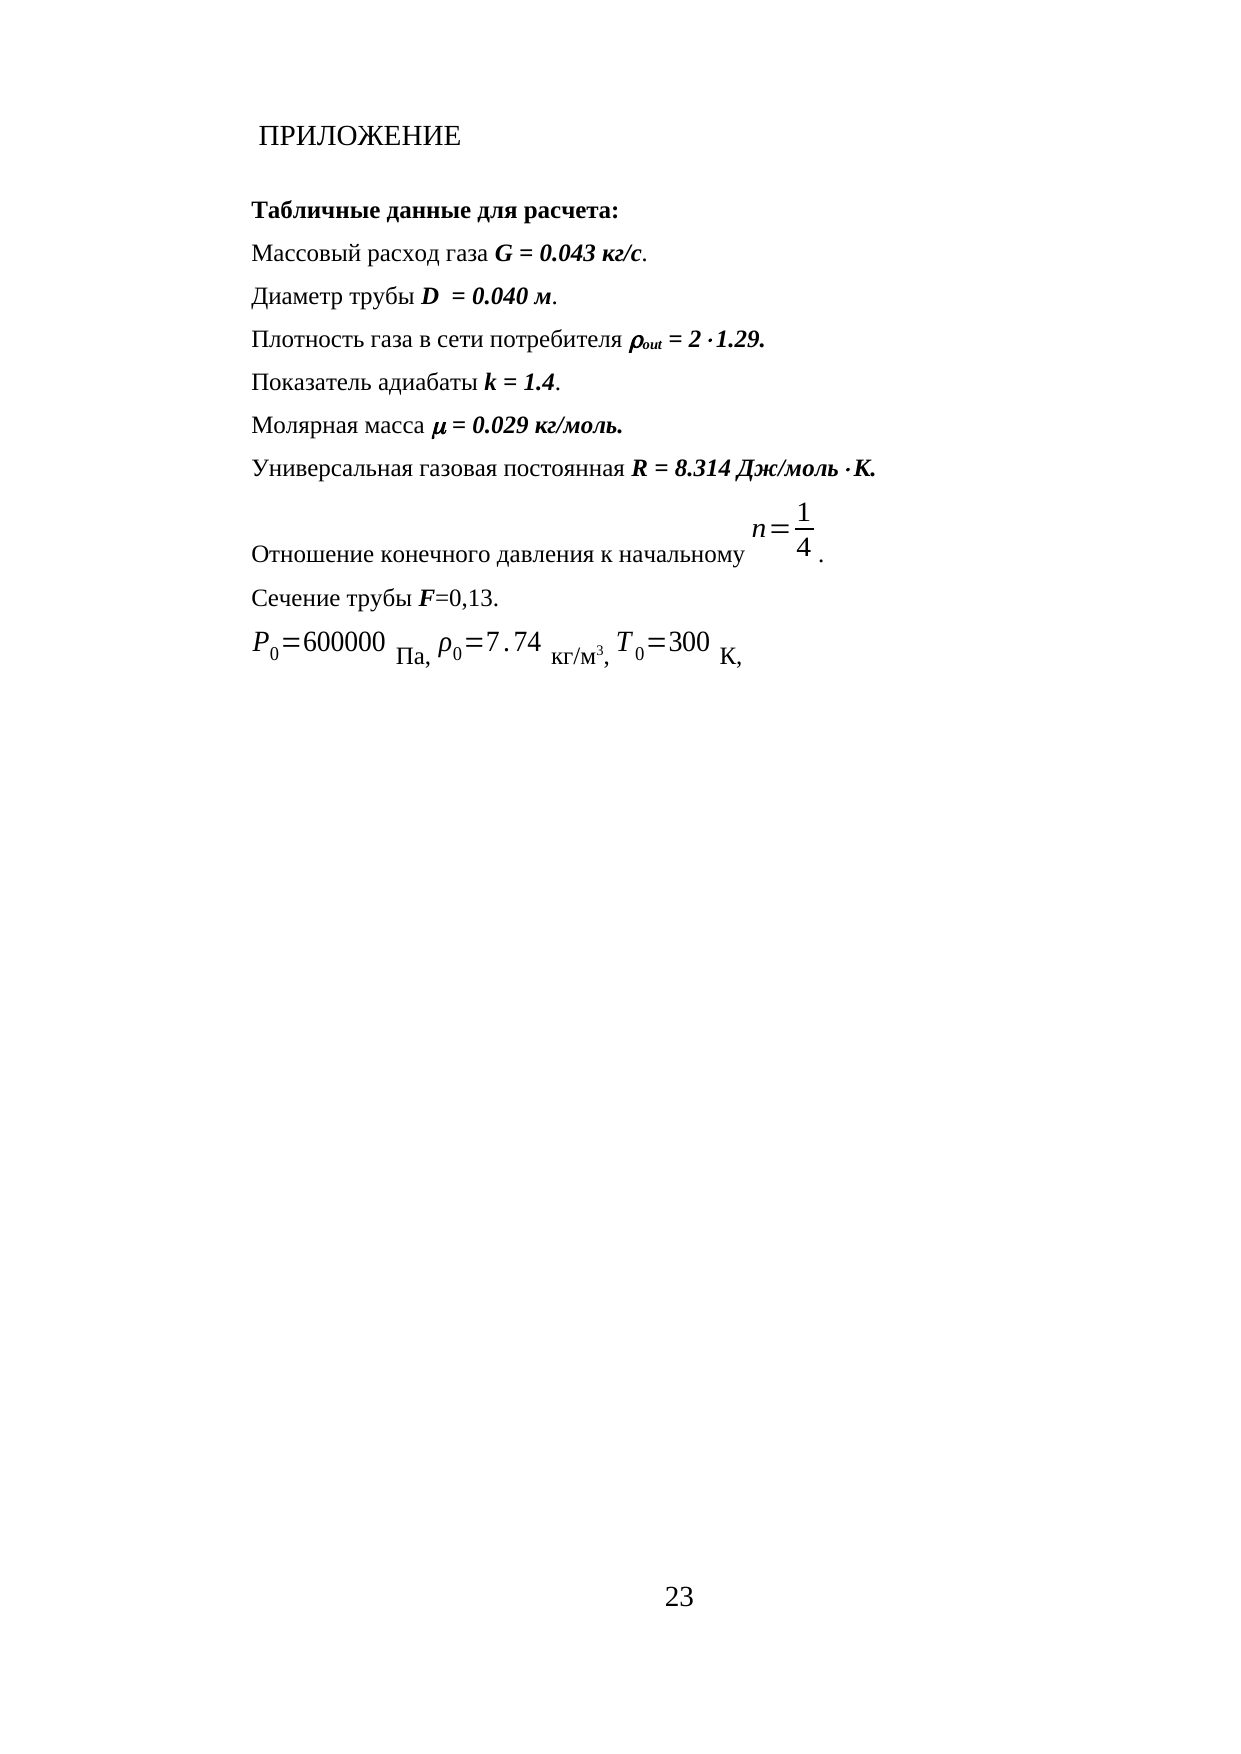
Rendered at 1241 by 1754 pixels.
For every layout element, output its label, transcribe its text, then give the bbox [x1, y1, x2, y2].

text Диаметр трубы D = 0.040 м. [177, 281, 1181, 310]
text Па, кг/м3, К, [177, 626, 1181, 670]
text Показатель адиабаты k = 1.4. [177, 367, 1181, 396]
text Отношение конечного давления к начальному . [177, 497, 1181, 568]
text Массовый расход газа G = 0.043 кг/с. [177, 238, 1181, 267]
text Универсальная газовая постоянная R = 8.314 Дж/мольК. [177, 453, 1181, 482]
text ПРИЛОЖЕНИЕ [177, 118, 1181, 152]
text Молярная масса = 0.029 кг/моль. [177, 410, 1181, 439]
text Плотность газа в сети потребителя out = 21.29. [177, 324, 1181, 353]
text Сечение трубы F=0,13. [177, 583, 1181, 611]
text Табличные данные для расчета: [177, 195, 1181, 223]
